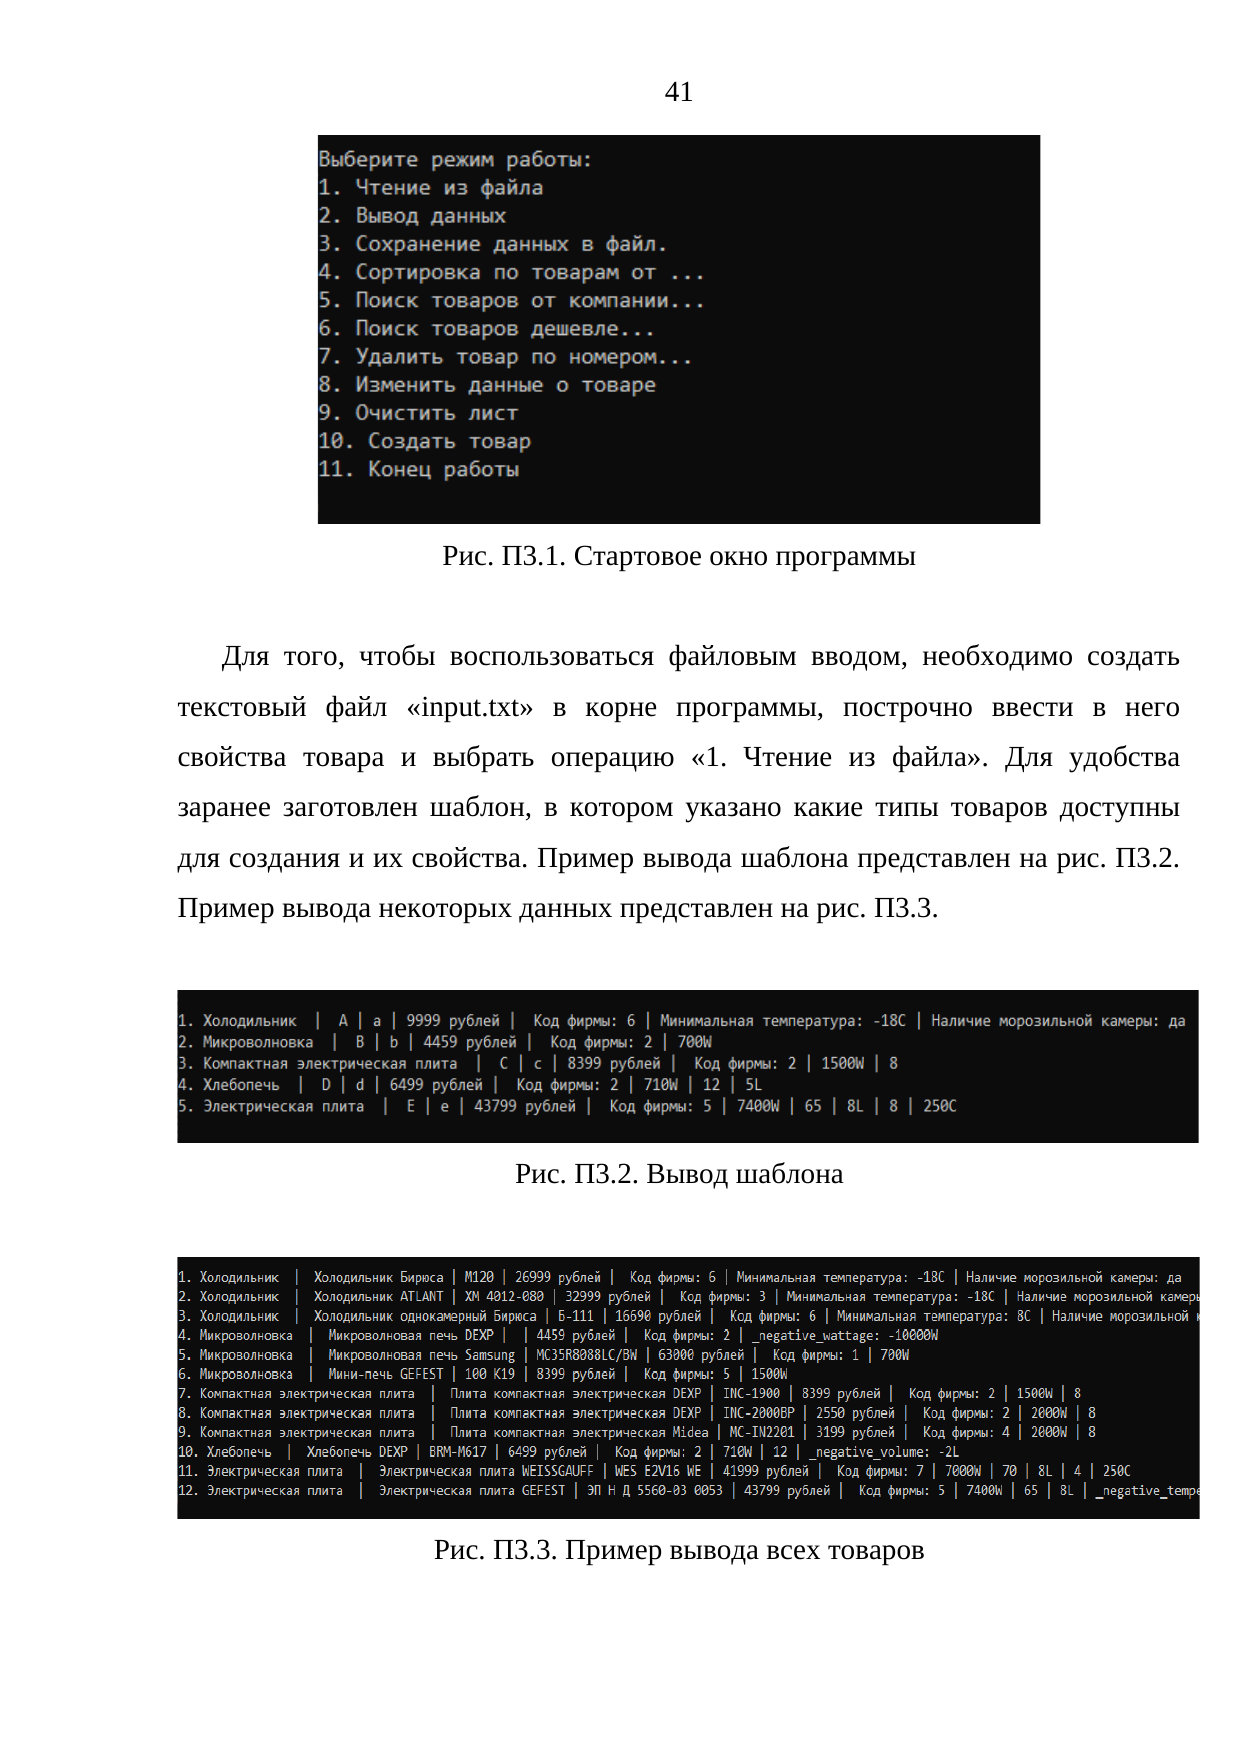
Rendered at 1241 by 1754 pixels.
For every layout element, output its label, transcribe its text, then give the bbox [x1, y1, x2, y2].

text Рис. П3.2. Вывод шаблона [177, 1156, 1181, 1190]
list Для того, чтобы воспользоваться файловым вводом, необходимо создать текстовый файл «input.txt» в корне программы, построчно ввести в него свойства товара и выбрать операцию «1. Чтение из файла». Для удобства заранее заготовлен шаблон, в котором указано какие типы товаров доступны для создания и их свойства. Пример вывода шаблона представлен на рис. П3.2. Пример вывода некоторых данных представлен на рис. П3.3. [177, 638, 1181, 924]
picture [317, 135, 1041, 524]
picture [177, 1257, 1200, 1519]
picture [177, 990, 1199, 1143]
text Рис. П3.1. Стартовое окно программы [177, 538, 1181, 571]
text Рис. П3.3. Пример вывода всех товаров [177, 1532, 1181, 1566]
